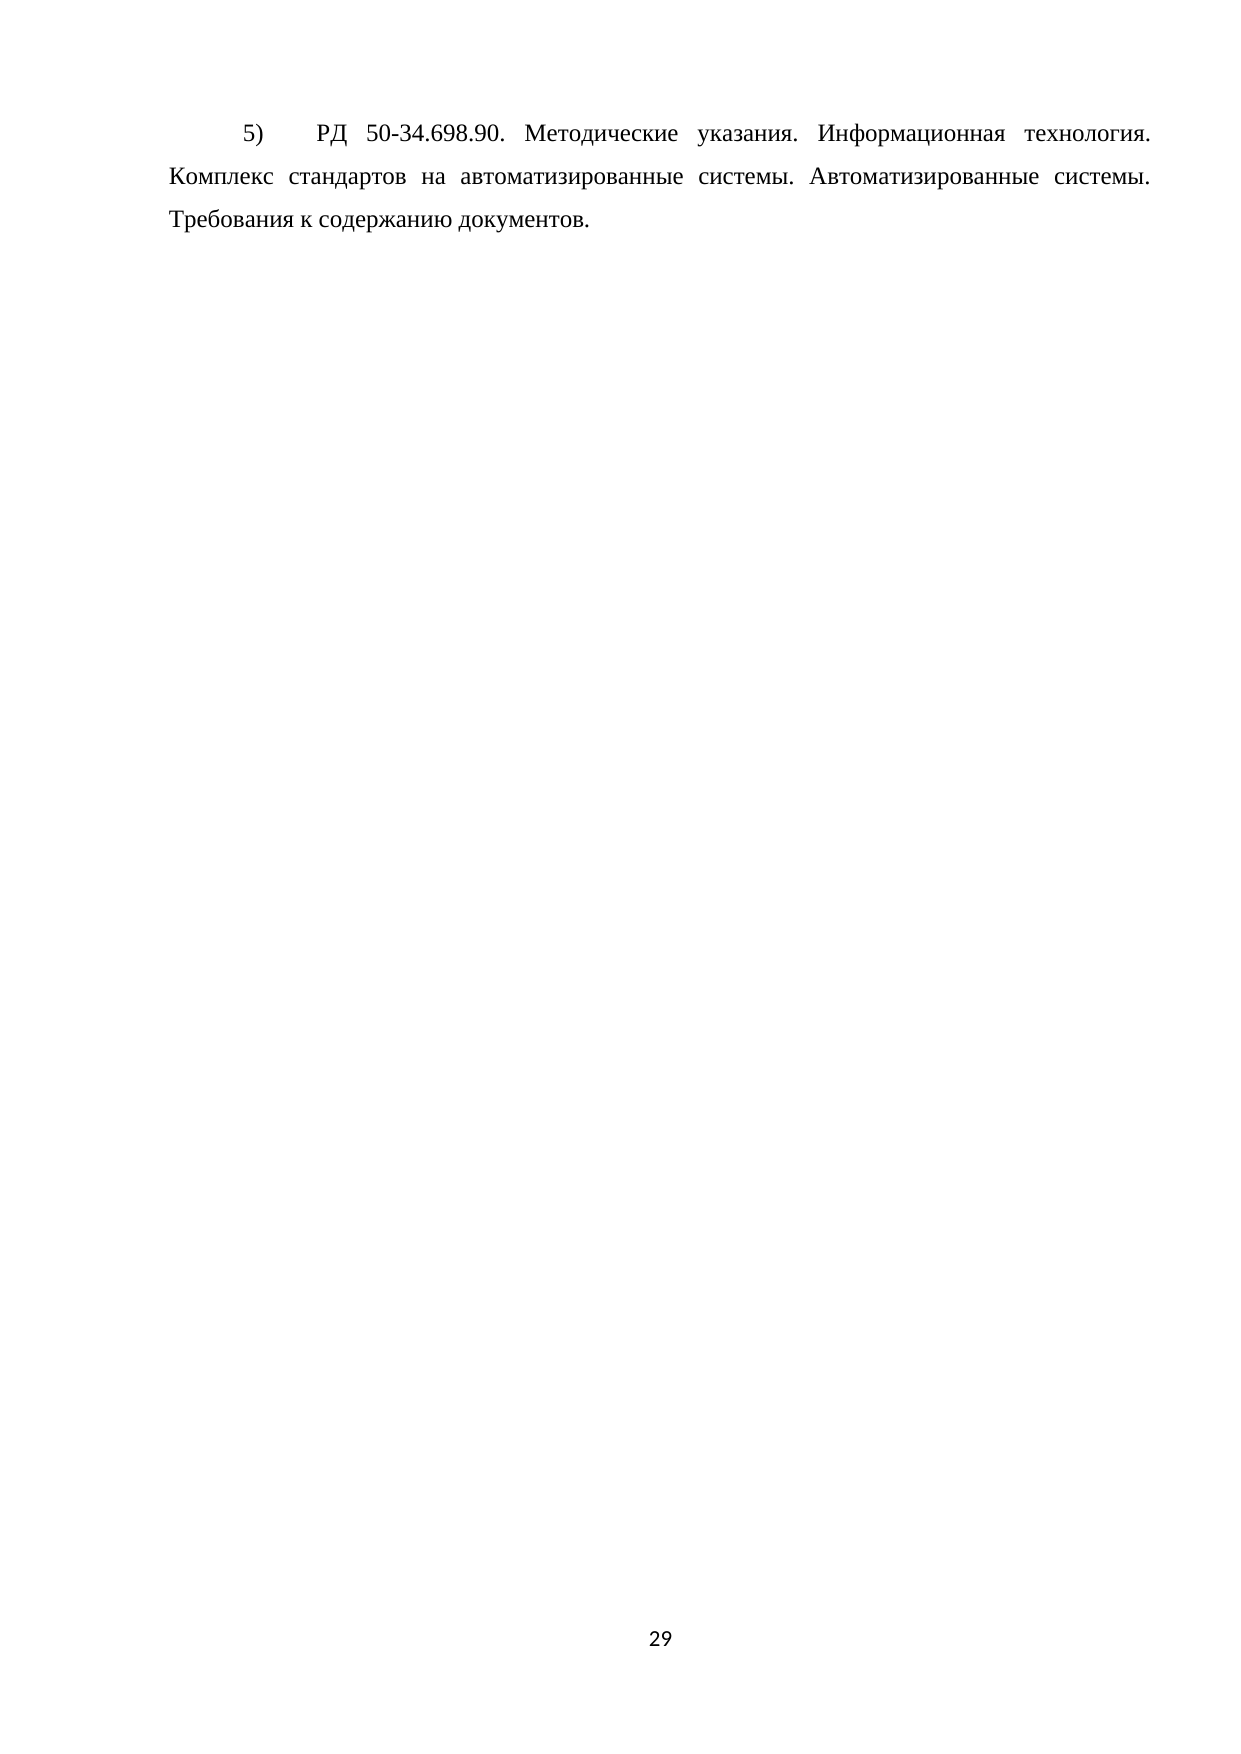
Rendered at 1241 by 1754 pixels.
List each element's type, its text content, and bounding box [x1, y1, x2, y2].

list РД 50-34.698.90. Методические указания. Информационная технология. Комплекс стандартов на автоматизированные системы. Автоматизированные системы. Требования к содержанию документов. [169, 118, 1152, 233]
